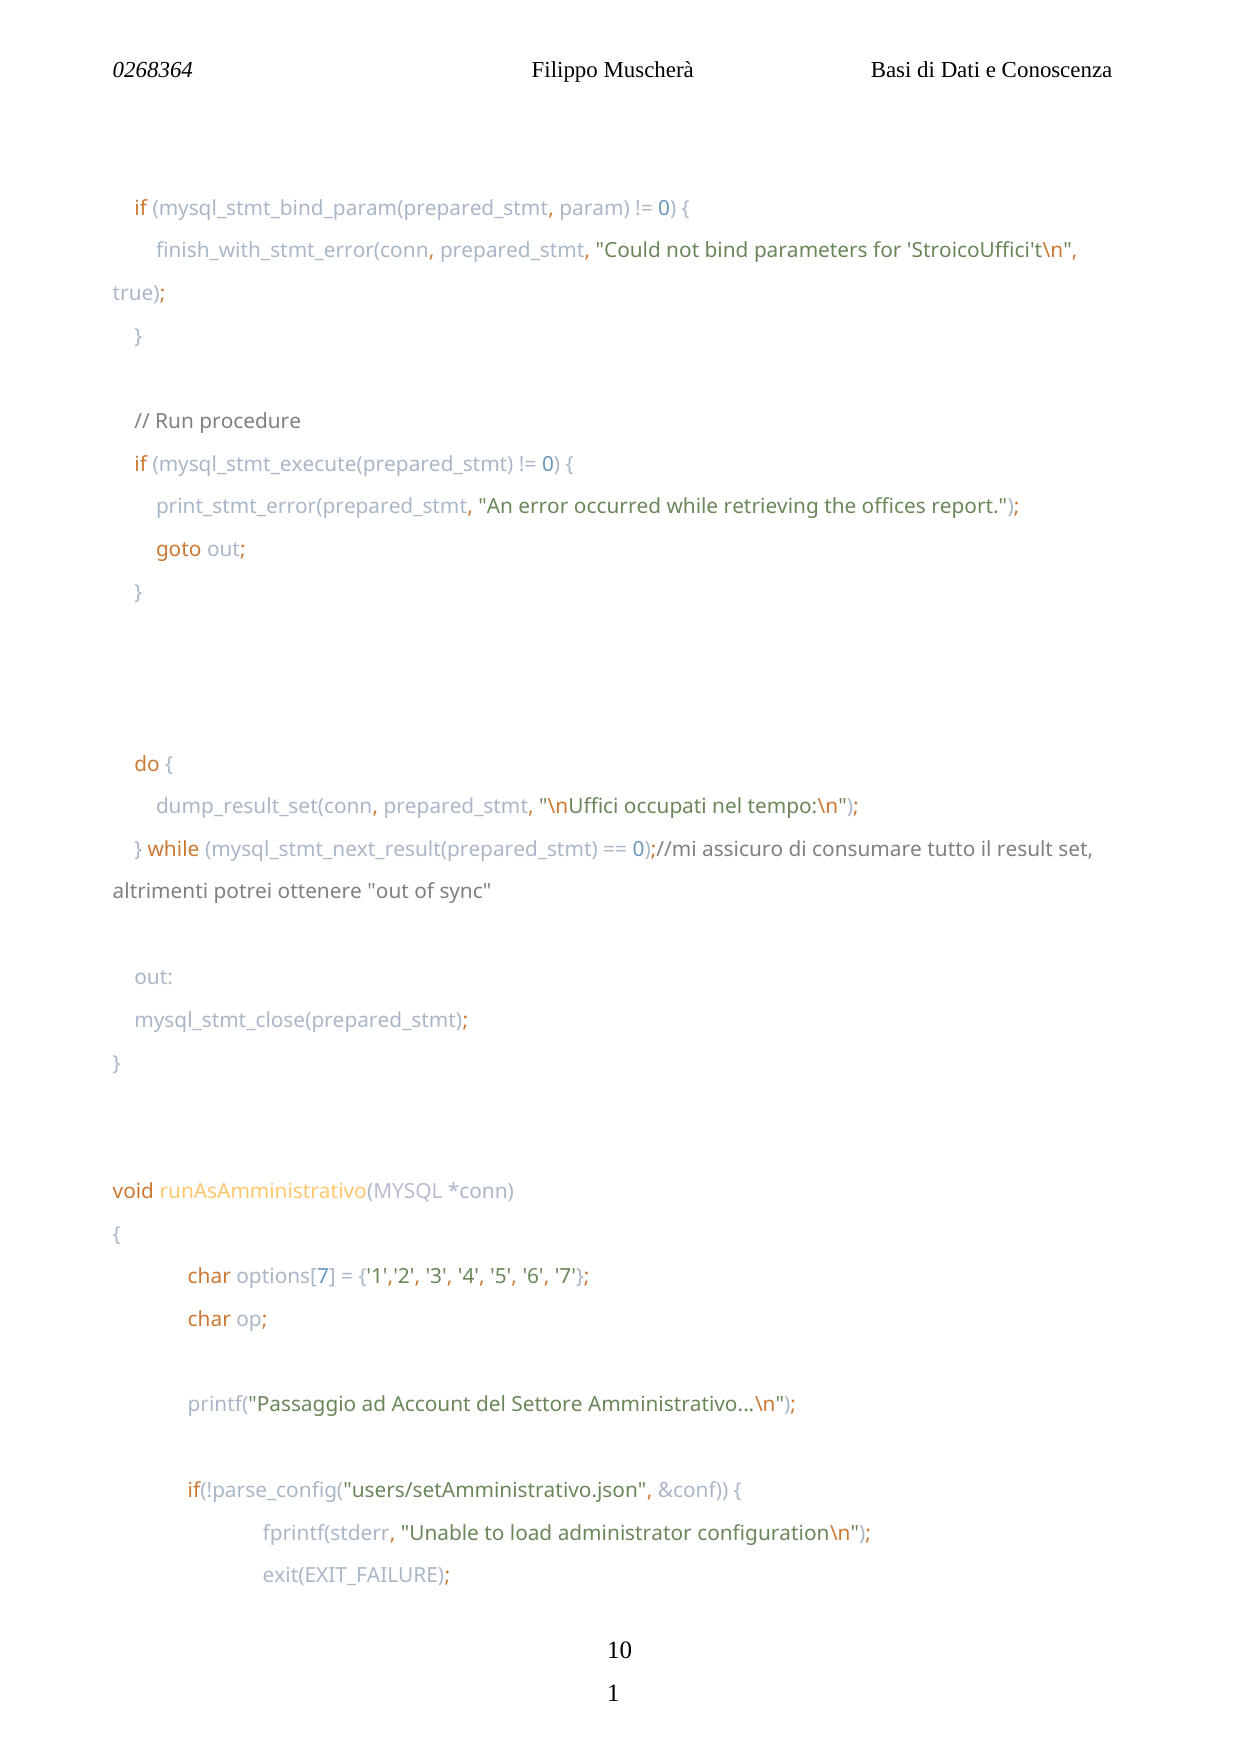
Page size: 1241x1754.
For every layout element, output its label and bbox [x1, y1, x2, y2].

text [112, 150, 1128, 1589]
